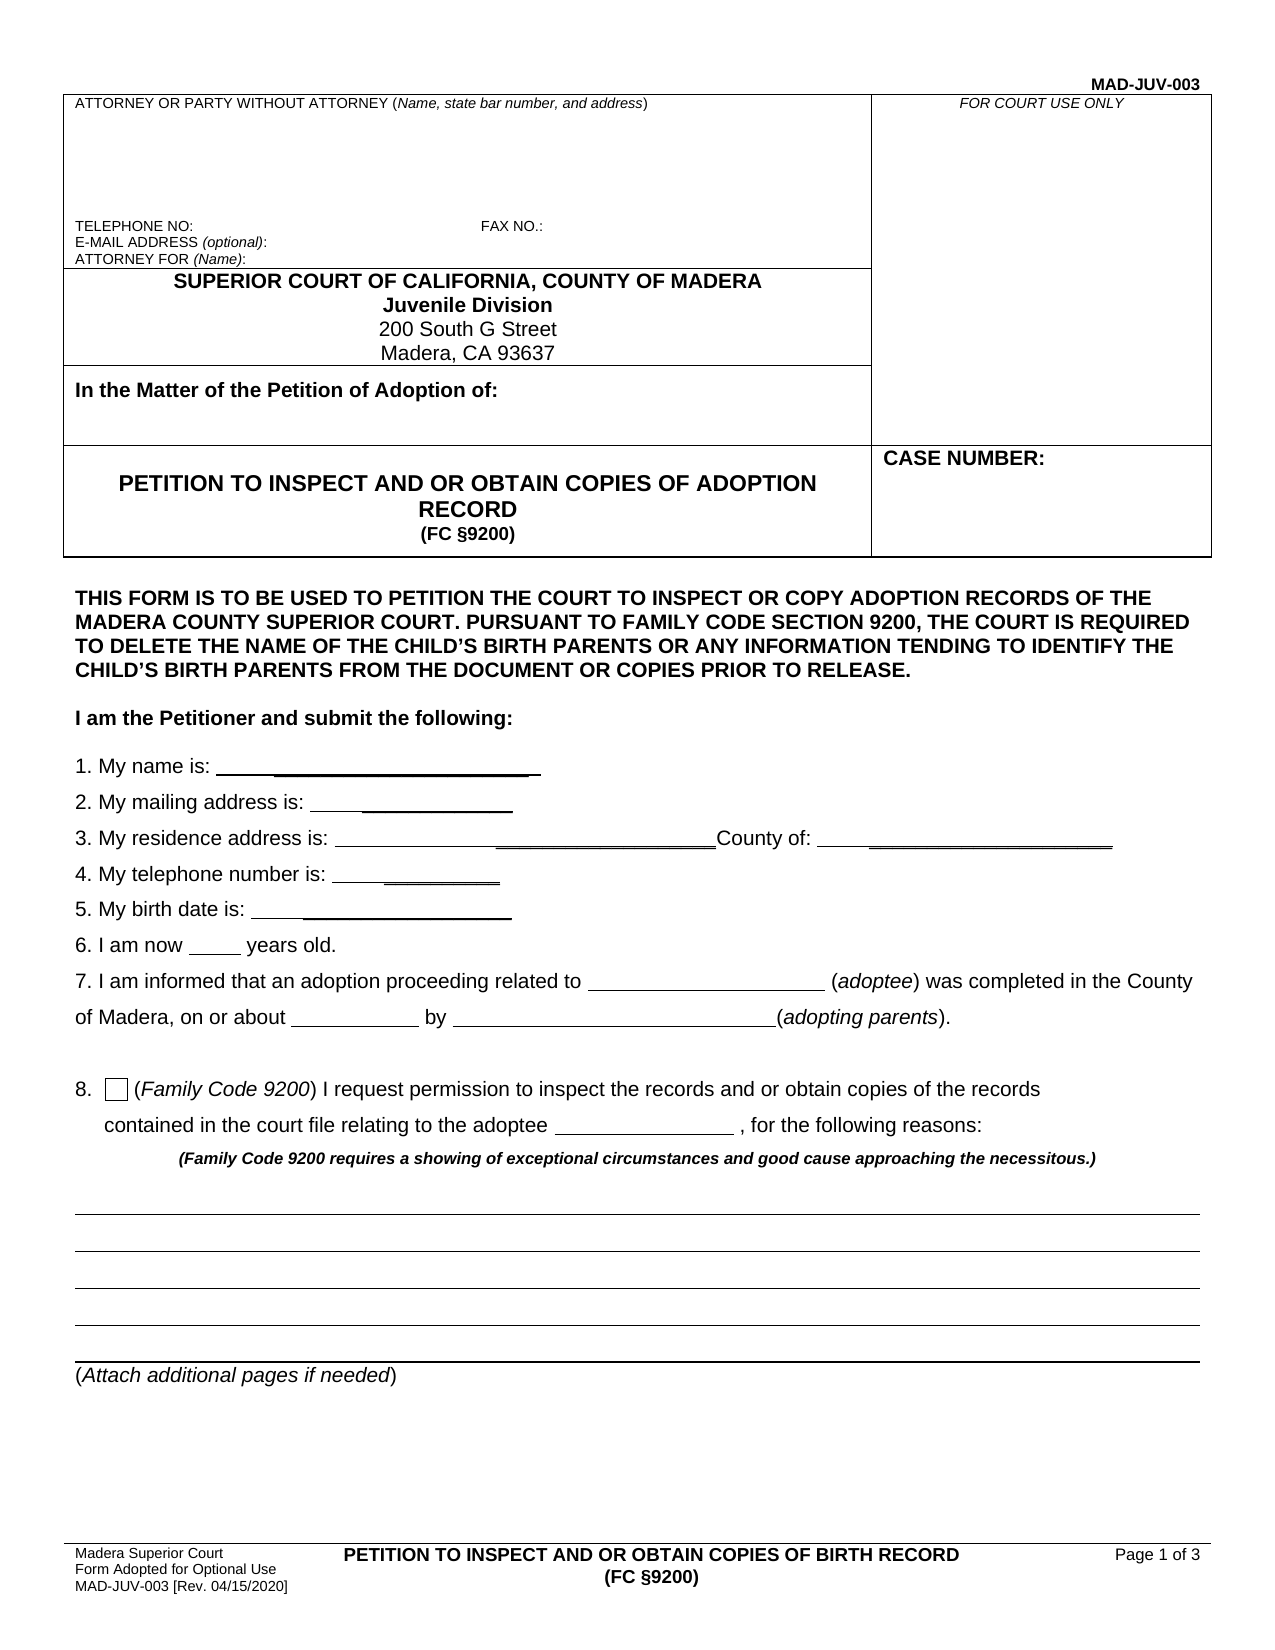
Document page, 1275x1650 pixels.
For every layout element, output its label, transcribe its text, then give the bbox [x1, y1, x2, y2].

table_cell In the Matter of the Petition of Adoption of: [64, 366, 871, 445]
table_header ATTORNEY OR PARTY WITHOUT ATTORNEY (Name, state bar number, and address) TELEPHONE NO: FAX NO.: E-MAIL ADDRESS (optional): ATTORNEY FOR (Name): [64, 95, 871, 268]
text 3. My residence address is: ___________________County of: _____________________ [75, 825, 1200, 849]
text 4. My telephone number is: __________ [75, 861, 1200, 885]
text 7. I am informed that an adoption proceeding related to (adoptee) was completed in the County of Madera, on or about by (adopting parents). [75, 969, 1200, 1029]
text 6. I am now years old. [75, 933, 1200, 957]
text contained in the court file relating to the adoptee , for the following reasons: [75, 1113, 1200, 1137]
table_cell PETITION TO INSPECT AND OR OBTAIN COPIES OF ADOPTION RECORD (FC §9200) [64, 446, 871, 556]
table_cell SUPERIOR COURT OF CALIFORNIA, COUNTY OF MADERA Juvenile Division 200 South G Street Madera, CA 93637 [64, 269, 871, 364]
table_header FOR COURT USE ONLY [872, 95, 1211, 445]
text 1. My name is: ______________________ [75, 753, 1200, 777]
text 2. My mailing address is: _____________ [75, 789, 1200, 813]
table_cell CASE NUMBER: [872, 446, 1211, 556]
text I am the Petitioner and submit the following: [75, 706, 1200, 729]
text THIS FORM IS TO BE USED TO PETITION THE COURT TO INSPECT OR COPY ADOPTION RECORDS OF THE MADERA COUNTY SUPERIOR COURT. PURSUANT TO FAMILY CODE SECTION 9200, THE COURT IS REQUIRED TO DELETE THE NAME OF THE CHILD’S BIRTH PARENTS OR ANY INFORMATION TENDING TO IDENTIFY THE CHILD’S BIRTH PARENTS FROM THE DOCUMENT OR COPIES PRIOR TO RELEASE. [75, 586, 1200, 682]
text 5. My birth date is: __________________ [75, 897, 1200, 921]
text (Family Code 9200 requires a showing of exceptional circumstances and good cause approaching the necessitous.) [75, 1149, 1200, 1168]
table_header [64, 1178, 1211, 1363]
text (Attach additional pages if needed) [75, 1363, 1200, 1387]
text 8. (Family Code 9200) I request permission to inspect the records and or obtain copies of the records [75, 1077, 1200, 1101]
